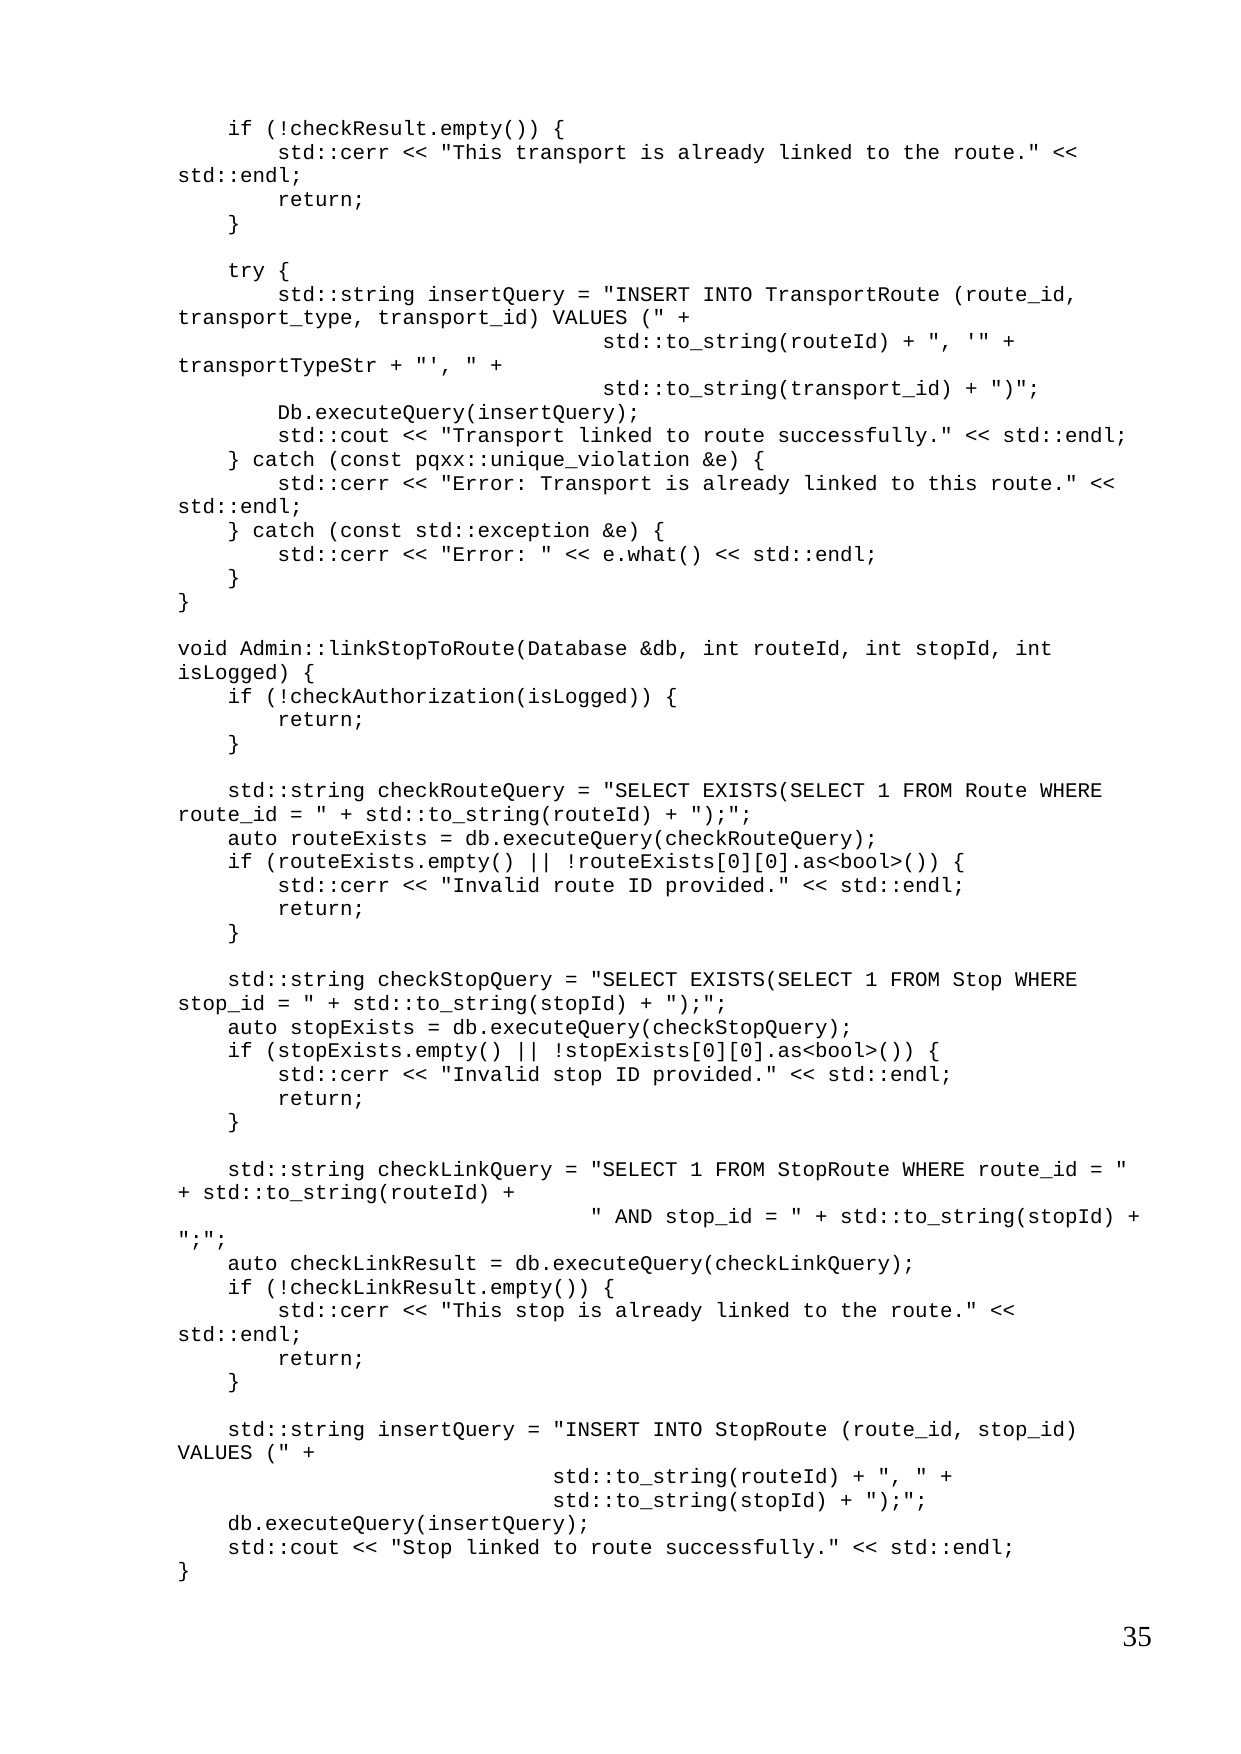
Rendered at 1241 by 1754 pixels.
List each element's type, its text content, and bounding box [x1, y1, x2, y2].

text return; [177, 1348, 1152, 1371]
text return; [177, 189, 1152, 213]
text std::string checkLinkQuery = "SELECT 1 FROM StopRoute WHERE route_id = " + std::to_string(routeId) + [177, 1158, 1152, 1206]
text std::to_string(transport_id) + ")"; [177, 378, 1152, 402]
text } [177, 213, 1152, 236]
text } [177, 1111, 1152, 1135]
text } [177, 1371, 1152, 1395]
text std::string insertQuery = "INSERT INTO StopRoute (route_id, stop_id) VALUES (" + [177, 1419, 1152, 1466]
text db.executeQuery(insertQuery); [177, 1513, 1152, 1537]
text } catch (const std::exception &e) { [177, 520, 1152, 544]
text " AND stop_id = " + std::to_string(stopId) + ";"; [177, 1206, 1152, 1253]
text return; [177, 898, 1152, 922]
text std::cerr << "This transport is already linked to the route." << std::endl; [177, 142, 1152, 189]
text std::to_string(routeId) + ", '" + transportTypeStr + "', " + [177, 331, 1152, 378]
text std::cerr << "Error: Transport is already linked to this route." << std::endl; [177, 473, 1152, 520]
text } [177, 1561, 1152, 1584]
text return; [177, 709, 1152, 733]
text } catch (const pqxx::unique_violation &e) { [177, 449, 1152, 473]
text if (stopExists.empty() || !stopExists[0][0].as<bool>()) { [177, 1040, 1152, 1064]
text } [177, 922, 1152, 946]
text return; [177, 1088, 1152, 1111]
text if (!checkResult.empty()) { [177, 118, 1152, 142]
text try { [177, 260, 1152, 284]
text std::to_string(stopId) + ");"; [177, 1489, 1152, 1513]
text std::string insertQuery = "INSERT INTO TransportRoute (route_id, transport_type, transport_id) VALUES (" + [177, 284, 1152, 331]
text } [177, 591, 1152, 615]
text auto checkLinkResult = db.executeQuery(checkLinkQuery); [177, 1253, 1152, 1277]
text std::string checkRouteQuery = "SELECT EXISTS(SELECT 1 FROM Route WHERE route_id = " + std::to_string(routeId) + ");"; [177, 780, 1152, 827]
text std::cout << "Transport linked to route successfully." << std::endl; [177, 426, 1152, 449]
text Db.executeQuery(insertQuery); [177, 402, 1152, 426]
text std::string checkStopQuery = "SELECT EXISTS(SELECT 1 FROM Stop WHERE stop_id = " + std::to_string(stopId) + ");"; [177, 969, 1152, 1017]
text void Admin::linkStopToRoute(Database &db, int routeId, int stopId, int isLogged) { [177, 638, 1152, 686]
text if (!checkAuthorization(isLogged)) { [177, 686, 1152, 709]
text auto routeExists = db.executeQuery(checkRouteQuery); [177, 827, 1152, 851]
text if (routeExists.empty() || !routeExists[0][0].as<bool>()) { [177, 851, 1152, 875]
text std::cerr << "Invalid route ID provided." << std::endl; [177, 875, 1152, 898]
text std::to_string(routeId) + ", " + [177, 1466, 1152, 1489]
text std::cout << "Stop linked to route successfully." << std::endl; [177, 1537, 1152, 1561]
text std::cerr << "Error: " << e.what() << std::endl; [177, 544, 1152, 567]
text if (!checkLinkResult.empty()) { [177, 1277, 1152, 1300]
text } [177, 733, 1152, 757]
text auto stopExists = db.executeQuery(checkStopQuery); [177, 1017, 1152, 1040]
text std::cerr << "Invalid stop ID provided." << std::endl; [177, 1064, 1152, 1088]
text } [177, 567, 1152, 591]
text std::cerr << "This stop is already linked to the route." << std::endl; [177, 1300, 1152, 1348]
